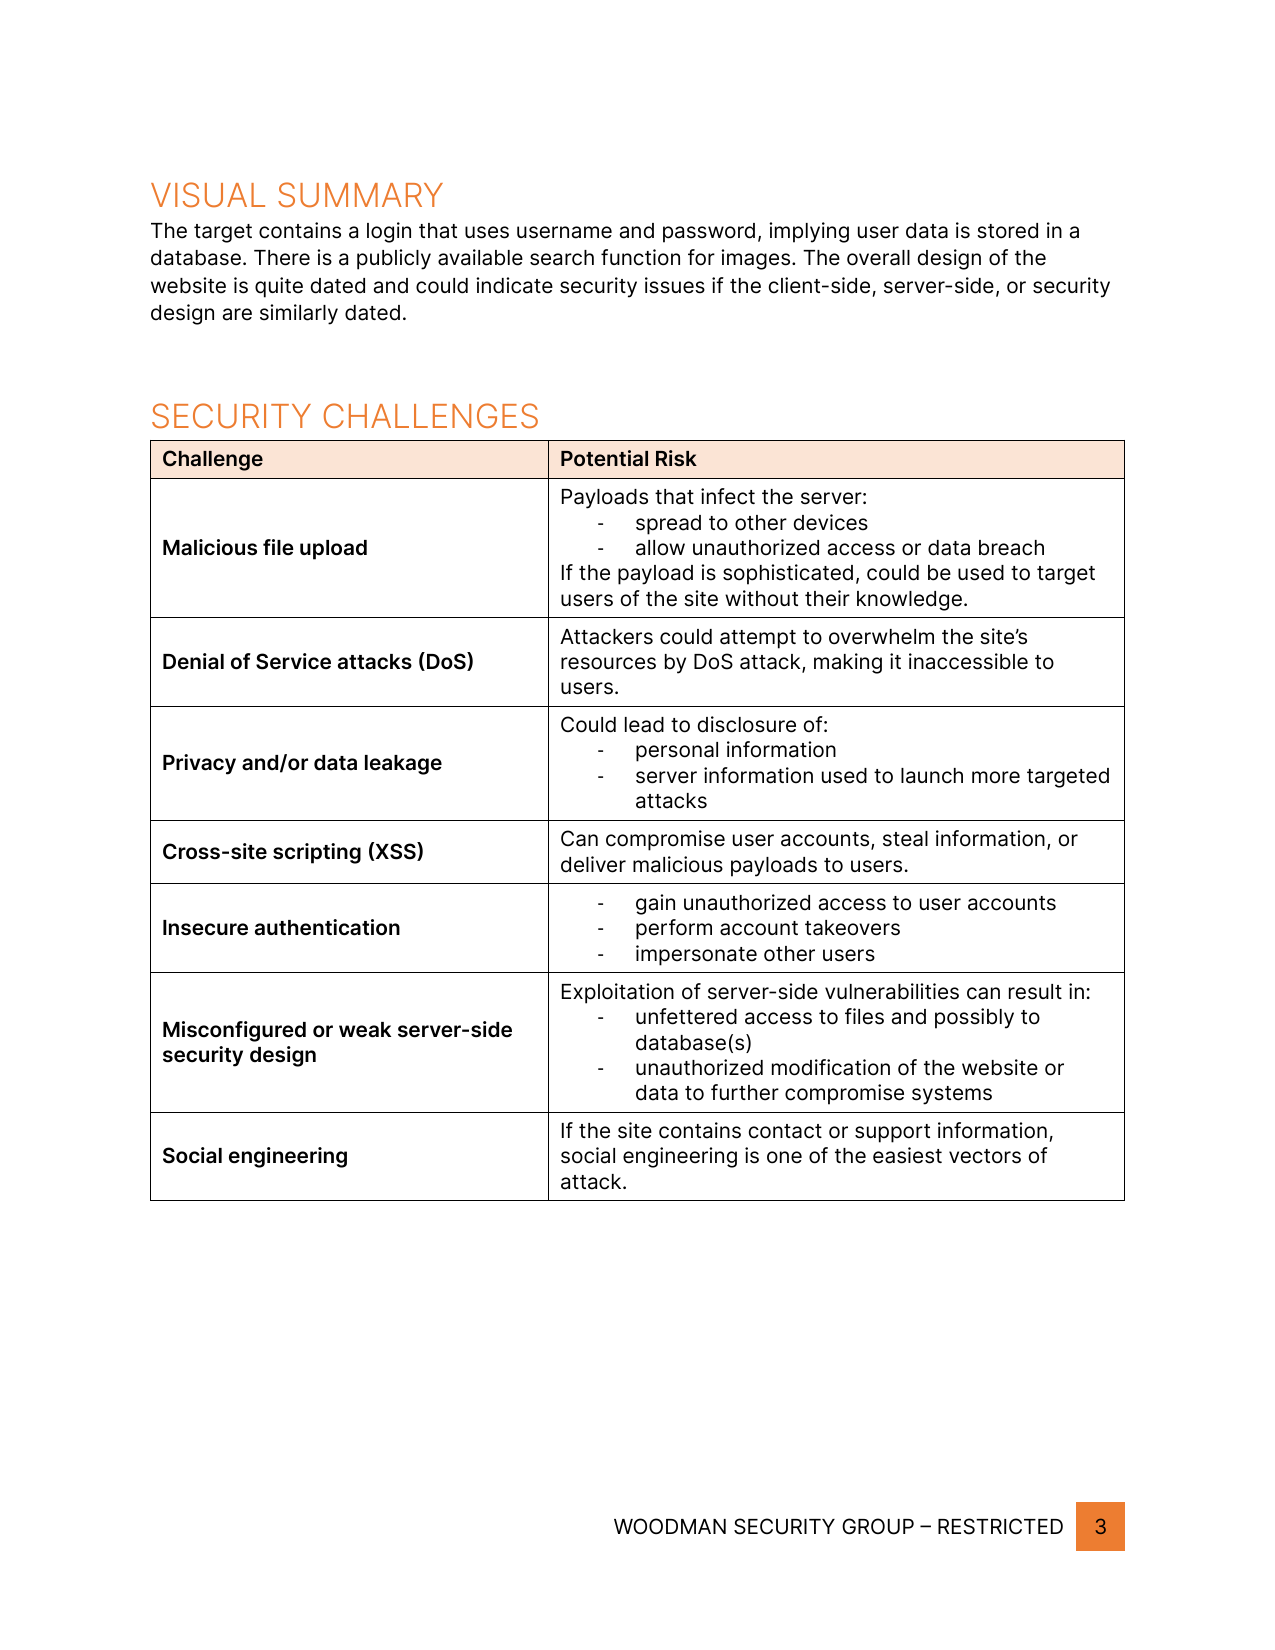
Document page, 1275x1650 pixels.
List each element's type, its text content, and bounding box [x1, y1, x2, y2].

table_cell Insecure authentication [151, 884, 548, 972]
table_cell Denial of Service attacks (DoS) [151, 618, 548, 706]
table_cell Cross-site scripting (XSS) [151, 821, 548, 883]
table_cell Could lead to disclosure of: personal information server information used to launch more targeted attacks [549, 707, 1124, 820]
table_header Challenge [151, 441, 548, 478]
table_cell gain unauthorized access to user accounts perform account takeovers impersonate other users [549, 884, 1124, 972]
table_cell Attackers could attempt to overwhelm the site’s resources by DoS attack, making it inaccessible to users. [549, 618, 1124, 706]
table_cell Misconfigured or weak server-side security design [151, 973, 548, 1112]
table_cell Can compromise user accounts, steal information, or deliver malicious payloads to users. [549, 821, 1124, 883]
subtitle Security Challenges [150, 396, 1125, 436]
text The target contains a login that uses username and password, implying user data is stored in a database. There is a publicly available search function for images. The overall design of the website is quite dated and could indicate security issues if the client-side, server-side, or security design are similarly dated. [150, 218, 1125, 325]
table_cell Social engineering [151, 1113, 548, 1200]
table_cell Payloads that infect the server: spread to other devices allow unauthorized access or data breach If the payload is sophisticated, could be used to target users of the site without their knowledge. [549, 479, 1124, 617]
table_cell Privacy and/or data leakage [151, 707, 548, 820]
table_cell If the site contains contact or support information, social engineering is one of the easiest vectors of attack. [549, 1113, 1124, 1200]
table_cell Exploitation of server-side vulnerabilities can result in: unfettered access to files and possibly to database(s) unauthorized modification of the website or data to further compromise systems [549, 973, 1124, 1112]
subtitle Visual Summary [150, 175, 1125, 215]
table_header Potential Risk [549, 441, 1124, 478]
table_cell Malicious file upload [151, 479, 548, 617]
